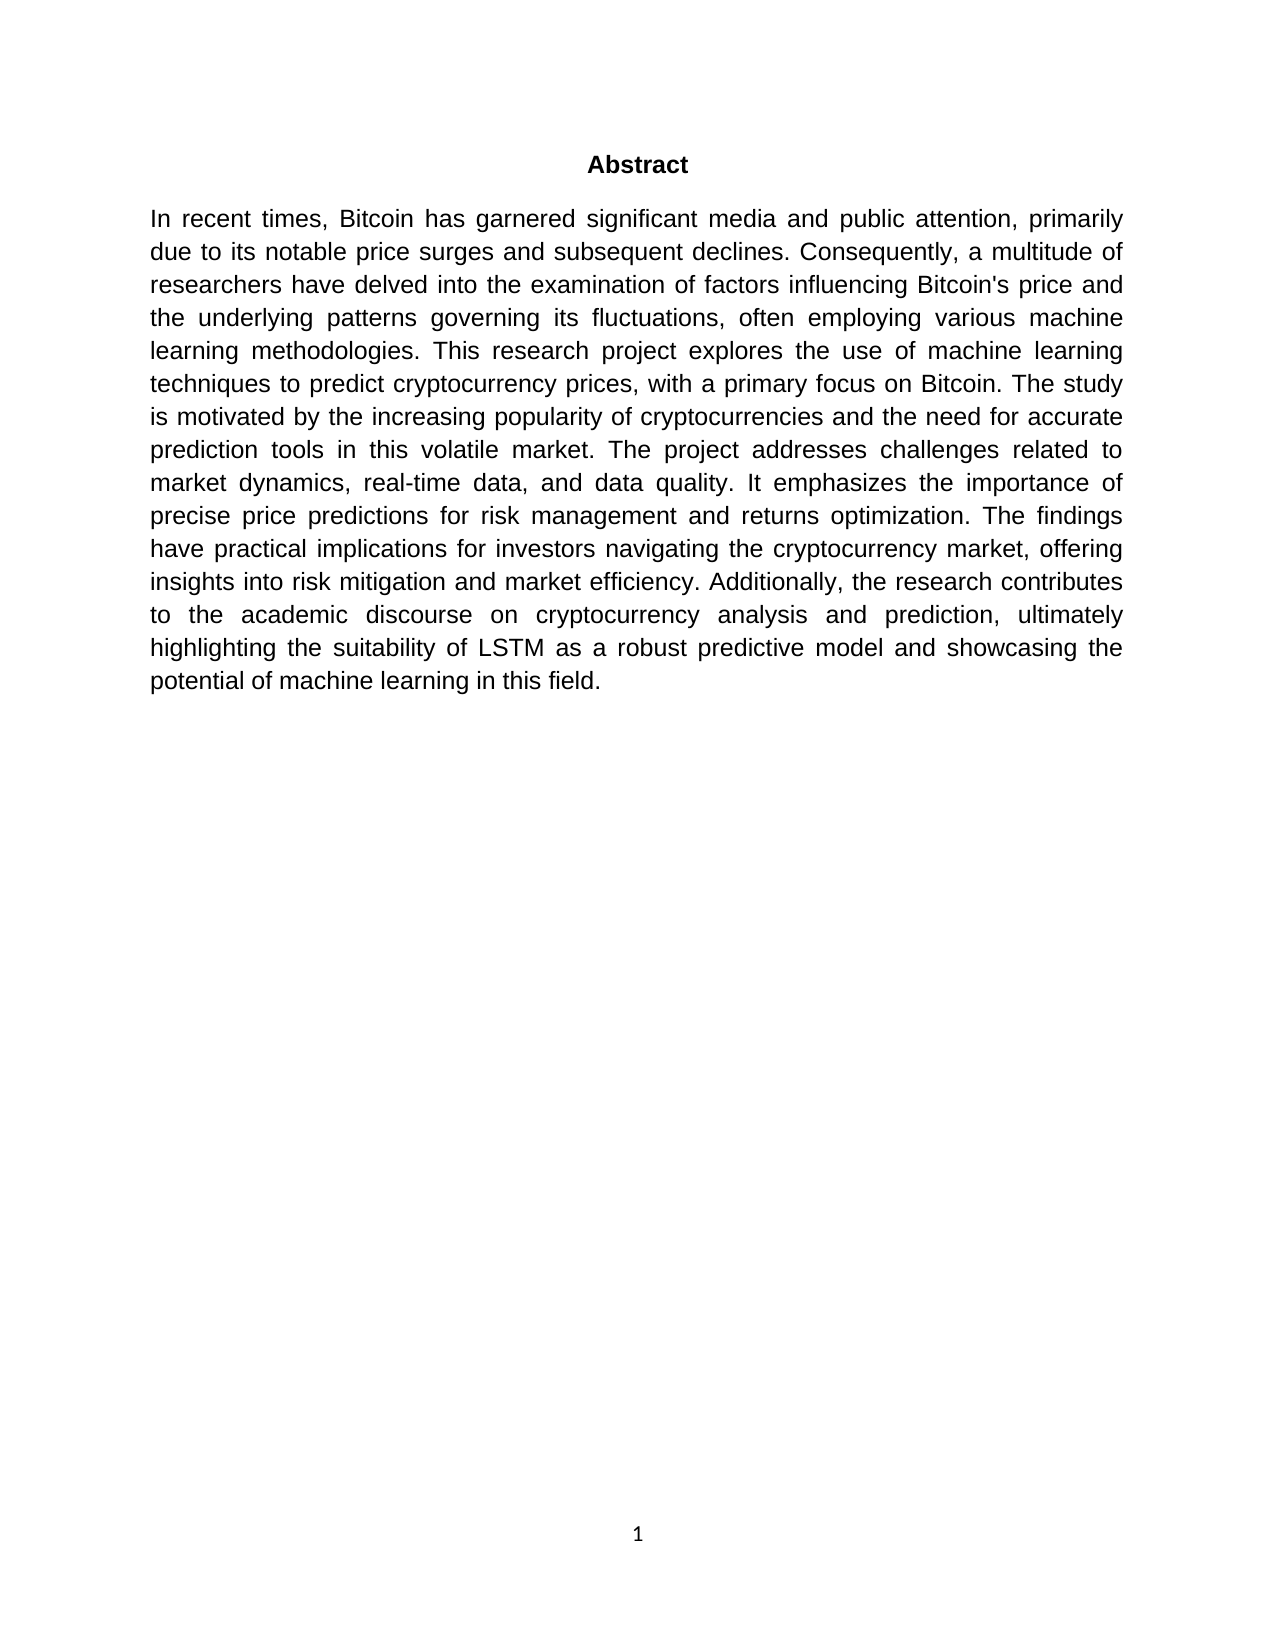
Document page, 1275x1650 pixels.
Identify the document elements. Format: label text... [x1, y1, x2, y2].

text In recent times, Bitcoin has garnered significant media and public attention, primarily due to its notable price surges and subsequent declines. Consequently, a multitude of researchers have delved into the examination of factors influencing Bitcoin's price and the underlying patterns governing its fluctuations, often employing various machine learning methodologies. This research project explores the use of machine learning techniques to predict cryptocurrency prices, with a primary focus on Bitcoin. The study is motivated by the increasing popularity of cryptocurrencies and the need for accurate prediction tools in this volatile market. The project addresses challenges related to market dynamics, real-time data, and data quality. It emphasizes the importance of precise price predictions for risk management and returns optimization. The findings have practical implications for investors navigating the cryptocurrency market, offering insights into risk mitigation and market efficiency. Additionally, the research contributes to the academic discourse on cryptocurrency analysis and prediction, ultimately highlighting the suitability of LSTM as a robust predictive model and showcasing the potential of machine learning in this field. [150, 204, 1125, 695]
text Abstract [150, 150, 1125, 179]
